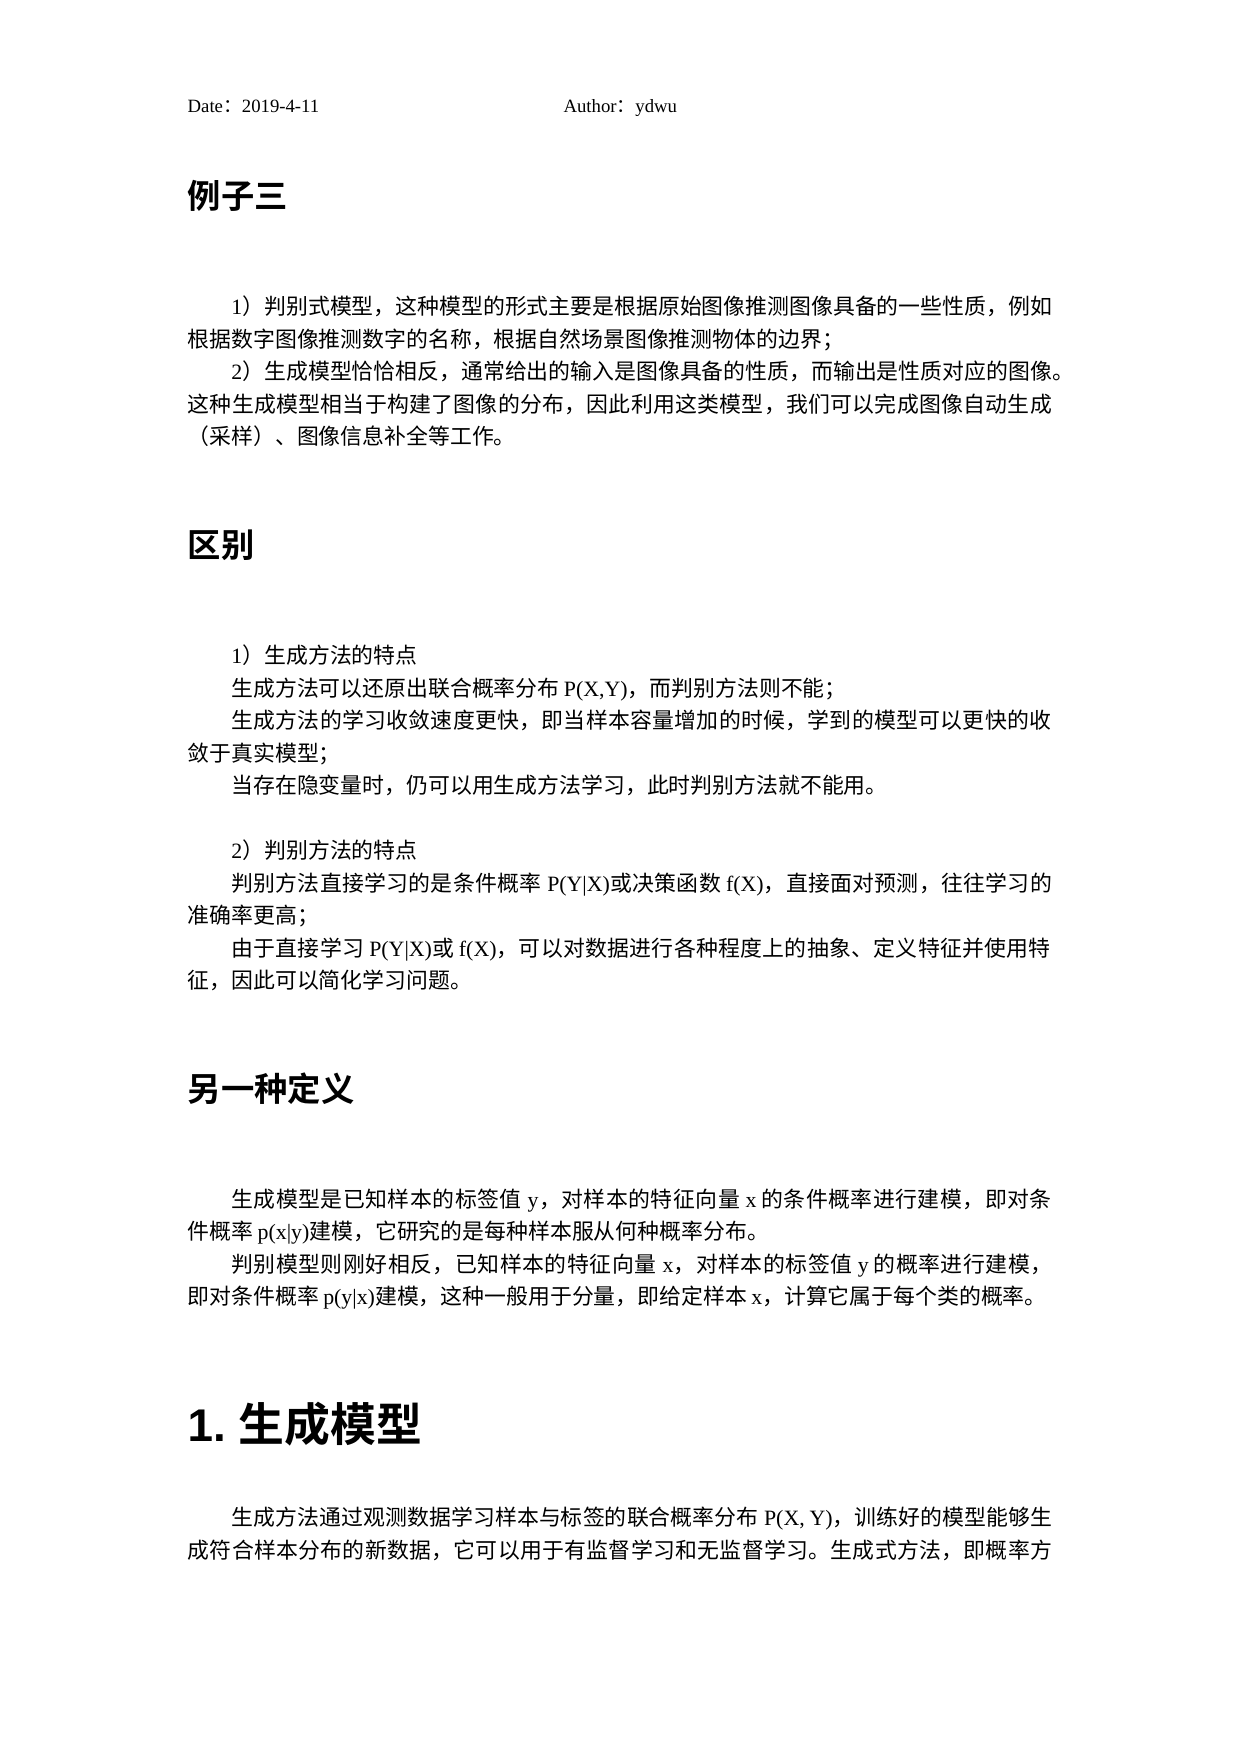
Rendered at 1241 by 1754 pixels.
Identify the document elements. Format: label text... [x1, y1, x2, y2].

text 1）生成方法的特点 [187, 638, 1053, 670]
subtitle 1. 生成模型 [187, 1373, 1053, 1471]
text 生成模型是已知样本的标签值y，对样本的特征向量x的条件概率进行建模，即对条件概率p(x|y)建模，它研究的是每种样本服从何种概率分布。 [187, 1181, 1053, 1246]
text 生成方法可以还原出联合概率分布P(X,Y)，而判别方法则不能； [187, 670, 1053, 703]
subtitle 例子三 [187, 162, 1053, 227]
text 1）判别式模型，这种模型的形式主要是根据原始图像推测图像具备的一些性质，例如根据数字图像推测数字的名称，根据自然场景图像推测物体的边界； [187, 289, 1053, 354]
text 由于直接学习P(Y|X)或f(X)，可以对数据进行各种程度上的抽象、定义特征并使用特征，因此可以简化学习问题。 [187, 930, 1053, 995]
text 判别方法直接学习的是条件概率P(Y|X)或决策函数f(X)，直接面对预测，往往学习的准确率更高； [187, 865, 1053, 930]
subtitle 另一种定义 [187, 1055, 1053, 1120]
text 判别模型则刚好相反，已知样本的特征向量x，对样本的标签值y的概率进行建模，即对条件概率p(y|x)建模，这种一般用于分量，即给定样本x，计算它属于每个类的概率。 [187, 1246, 1053, 1311]
text 生成方法的学习收敛速度更快，即当样本容量增加的时候，学到的模型可以更快的收敛于真实模型； [187, 703, 1053, 768]
text 当存在隐变量时，仍可以用生成方法学习，此时判别方法就不能用。 [187, 768, 1053, 800]
subtitle 区别 [187, 511, 1053, 576]
text 2）判别方法的特点 [187, 833, 1053, 865]
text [187, 1500, 1053, 1565]
text 2）生成模型恰恰相反，通常给出的输入是图像具备的性质，而输出是性质对应的图像。这种生成模型相当于构建了图像的分布，因此利用这类模型，我们可以完成图像自动生成（采样）、图像信息补全等工作。 [187, 354, 1053, 451]
